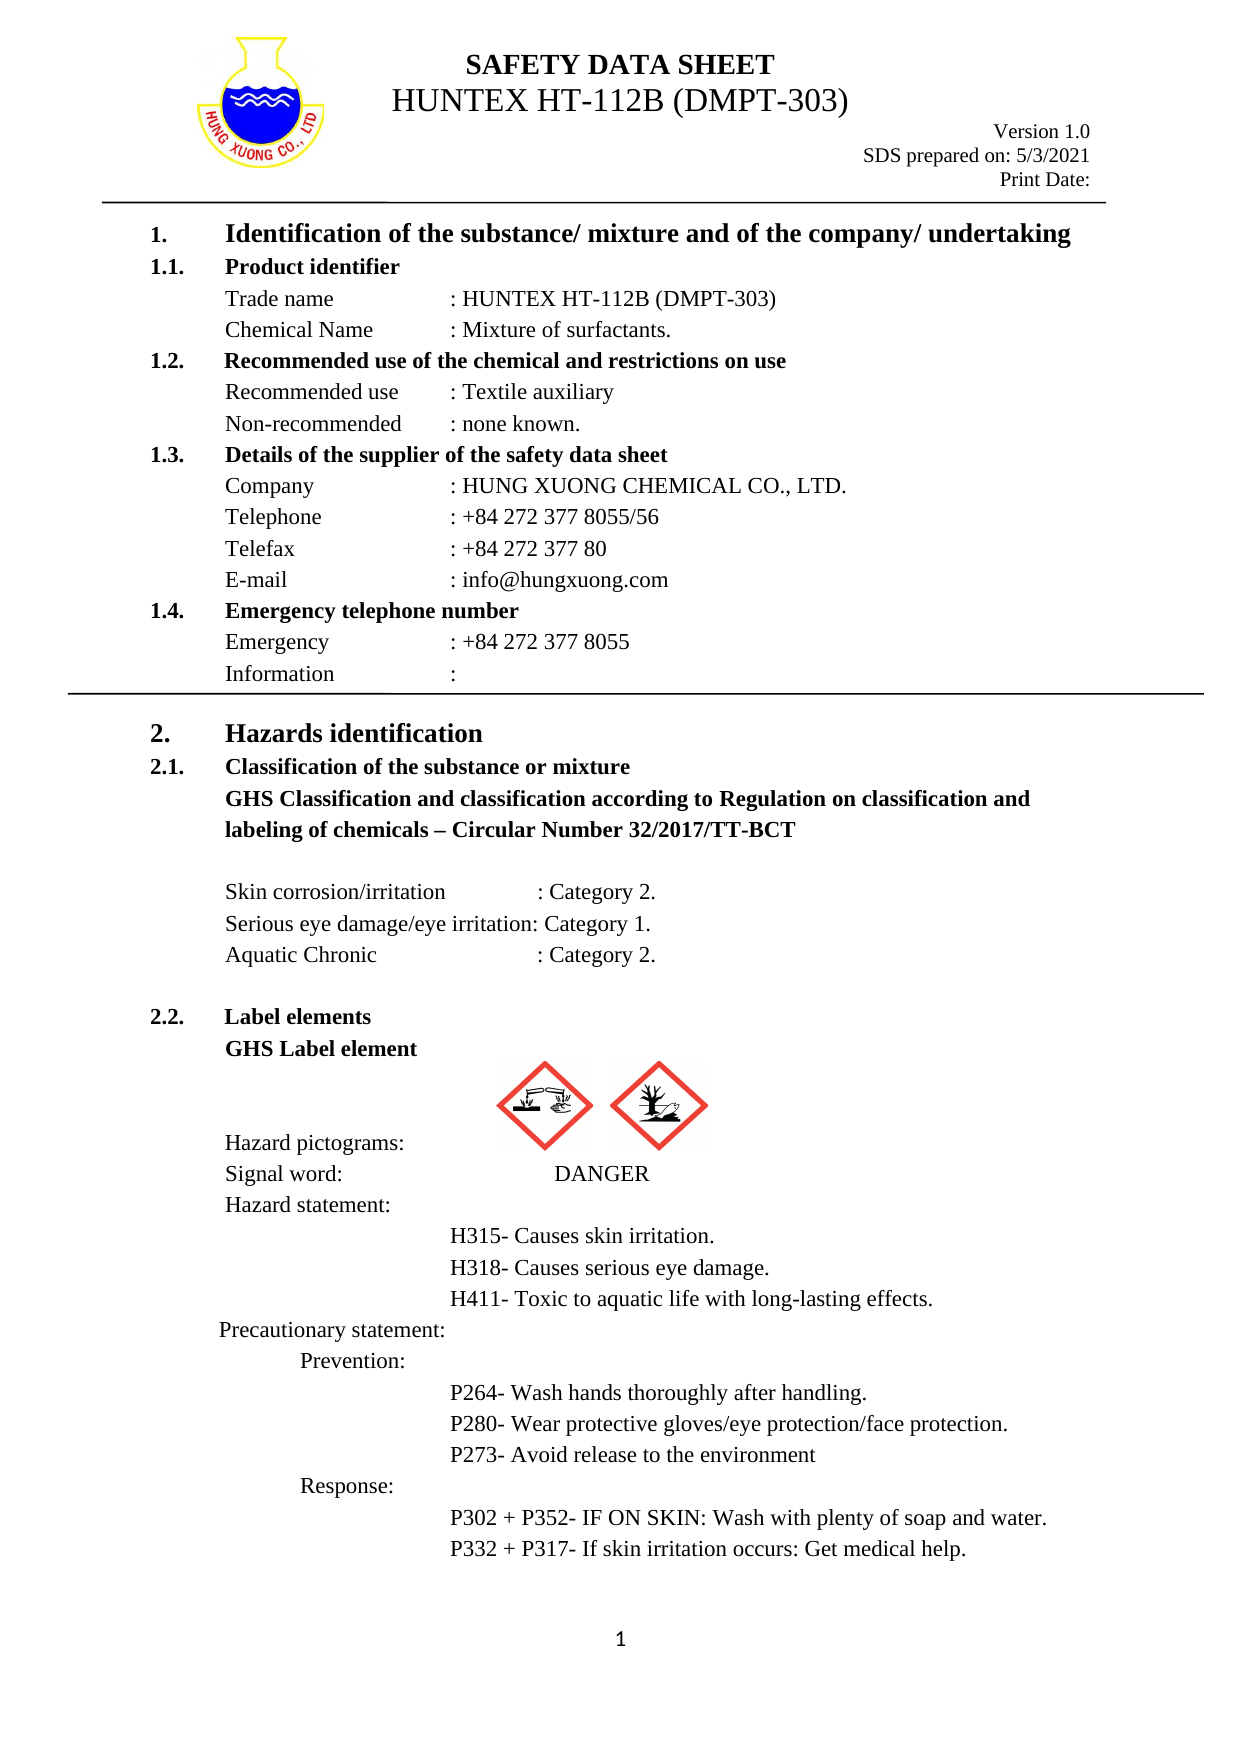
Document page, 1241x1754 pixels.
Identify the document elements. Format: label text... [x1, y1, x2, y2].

text 2. Hazards identification [150, 717, 1090, 748]
text H411- Toxic to aquatic life with long-lasting effects. [450, 1280, 1090, 1311]
text 1.2. Recommended use of the chemical and restrictions on use [150, 342, 1090, 373]
text E-mail : info@hungxuong.com [150, 561, 1090, 592]
text P280- Wear protective gloves/eye protection/face protection. [375, 1405, 1090, 1436]
text Serious eye damage/eye irritation: Category 1. [150, 905, 1090, 936]
picture [197, 37, 325, 168]
text Telephone : +84 272 377 8055/56 [150, 498, 1090, 530]
text H315- Causes skin irritation. [450, 1218, 1090, 1249]
text Signal word: DANGER [150, 1155, 1090, 1186]
text 1.3. Details of the supplier of the safety data sheet [150, 436, 1090, 467]
text 2.2. Label elements [150, 998, 1090, 1030]
picture [496, 1061, 594, 1151]
text P264- Wash hands thoroughly after handling. [375, 1374, 1090, 1405]
text 1.1. Product identifier [150, 248, 1090, 280]
text P273- Avoid release to the environment [450, 1436, 1090, 1468]
text Trade name : HUNTEX HT-112B (DMPT-303) [150, 280, 1090, 311]
text GHS Classification and classification according to Regulation on classification and labeling of chemicals – Circular Number 32/2017/TT-BCT [225, 780, 1090, 842]
text P302 + P352- IF ON SKIN: Wash with plenty of soap and water. [450, 1499, 1090, 1530]
text Recommended use : Textile auxiliary [150, 373, 1090, 405]
text P332 + P317- If skin irritation occurs: Get medical help. [450, 1530, 1090, 1561]
text Skin corrosion/irritation : Category 2. [225, 873, 1090, 905]
text Precautionary statement: [150, 1311, 1090, 1343]
text GHS Label element [150, 1030, 1090, 1061]
text Emergency : +84 272 377 8055 [150, 623, 1090, 655]
text Information : [150, 655, 1090, 686]
text Prevention: [300, 1343, 1090, 1374]
text Non-recommended : none known. [150, 405, 1090, 436]
text 2.1. Classification of the substance or mixture [150, 748, 1090, 780]
picture [609, 1061, 709, 1151]
text Aquatic Chronic : Category 2. [150, 936, 1090, 967]
text Response: [225, 1468, 1090, 1499]
text 1. Identification of the substance/ mixture and of the company/ undertaking [150, 217, 1090, 248]
text 1.4. Emergency telephone number [150, 592, 1090, 623]
text Telefax : +84 272 377 80 [150, 530, 1090, 561]
text Hazard pictograms: [150, 1061, 1090, 1155]
text Hazard statement: [150, 1186, 1090, 1218]
text Company : HUNG XUONG CHEMICAL CO., LTD. [150, 467, 1090, 498]
text H318- Causes serious eye damage. [450, 1249, 1090, 1280]
text Chemical Name : Mixture of surfactants. [150, 311, 1090, 342]
